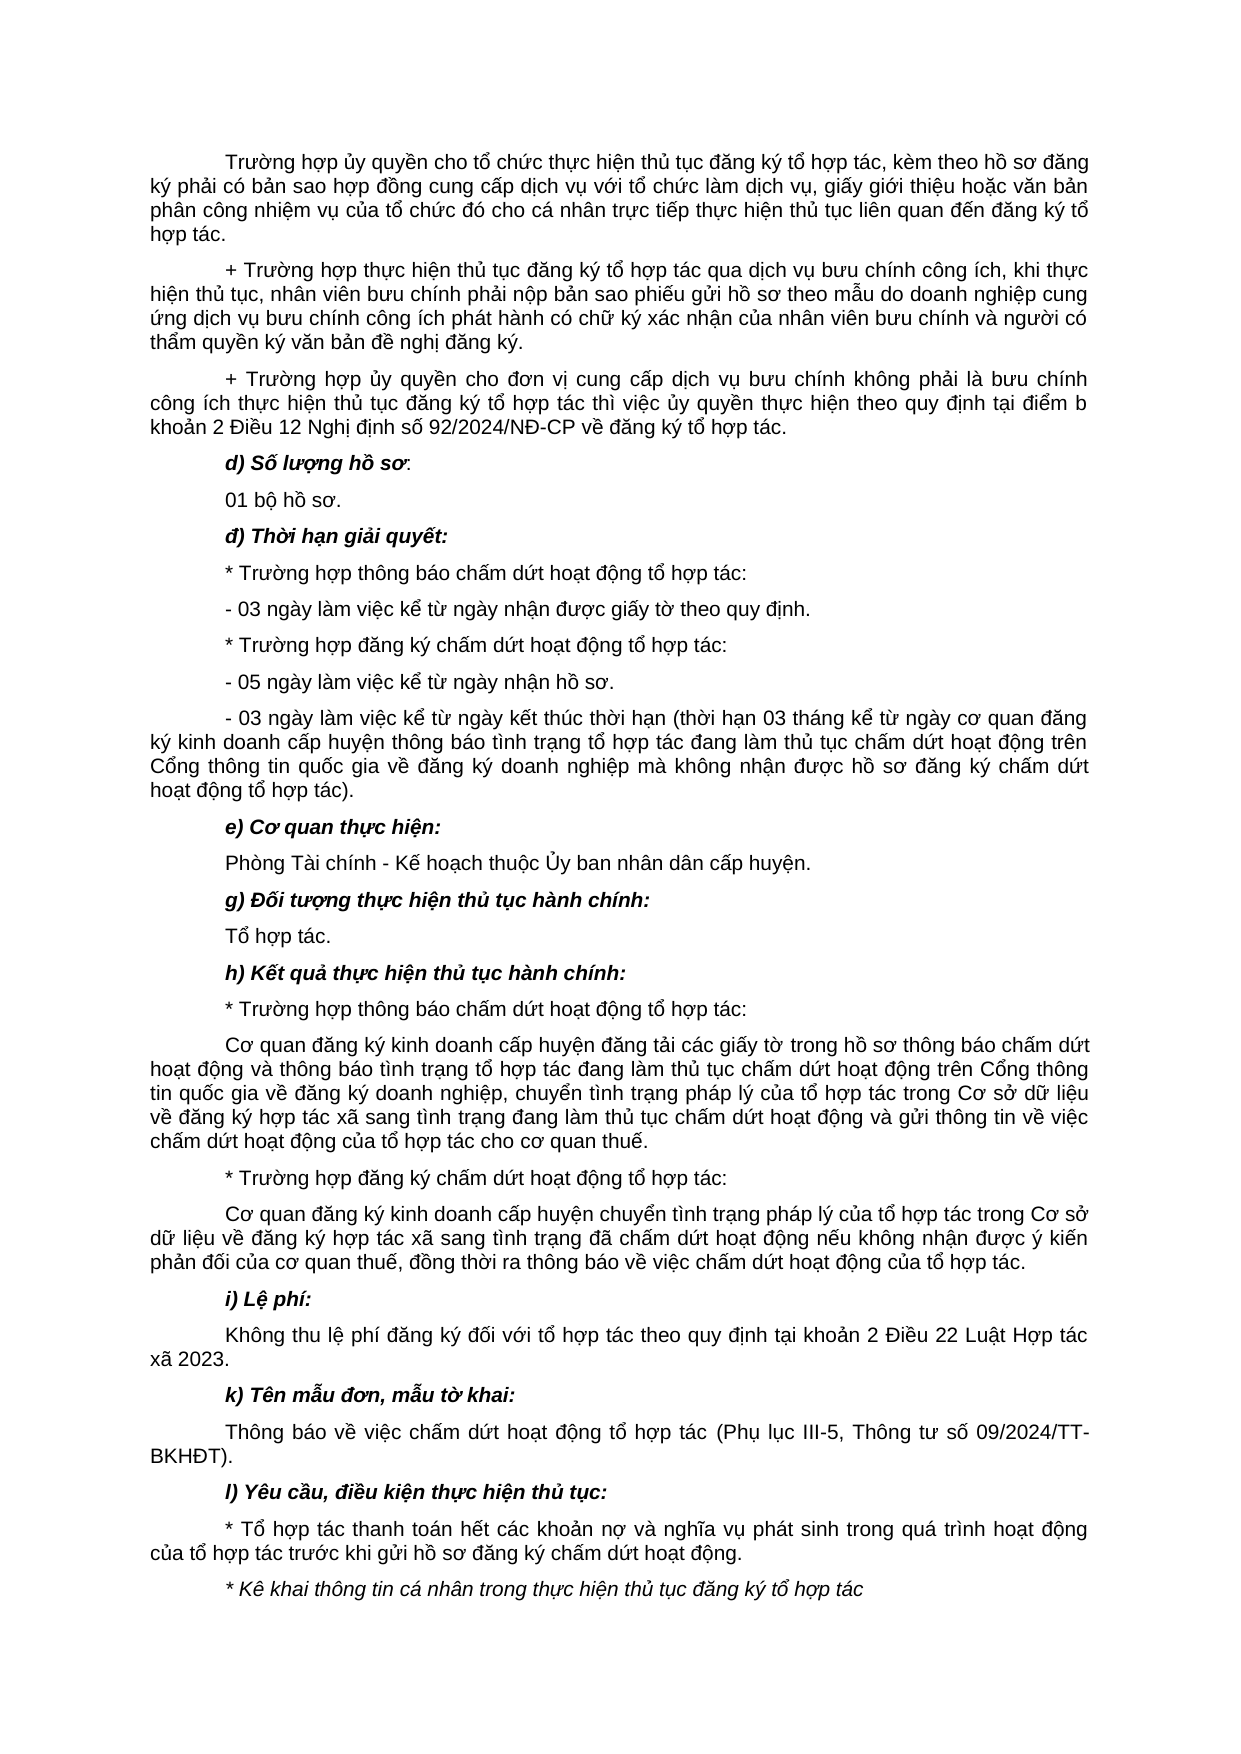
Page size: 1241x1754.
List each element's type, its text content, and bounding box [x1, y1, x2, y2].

text * Kê khai thông tin cá nhân trong thực hiện thủ tục đăng ký tổ hợp tác [150, 1577, 1090, 1601]
text l) Yêu cầu, điều kiện thực hiện thủ tục: [150, 1480, 1090, 1504]
text Tổ hợp tác. [150, 924, 1090, 948]
text - 03 ngày làm việc kể từ ngày nhận được giấy tờ theo quy định. [150, 597, 1090, 621]
text Trường hợp ủy quyền cho tổ chức thực hiện thủ tục đăng ký tổ hợp tác, kèm theo hồ sơ đăng ký phải có bản sao hợp đồng cung cấp dịch vụ với tổ chức làm dịch vụ, giấy giới thiệu hoặc văn bản phân công nhiệm vụ của tổ chức đó cho cá nhân trực tiếp thực hiện thủ tục liên quan đến đăng ký tổ hợp tác. [150, 150, 1090, 246]
text + Trường hợp thực hiện thủ tục đăng ký tổ hợp tác qua dịch vụ bưu chính công ích, khi thực hiện thủ tục, nhân viên bưu chính phải nộp bản sao phiếu gửi hồ sơ theo mẫu do doanh nghiệp cung ứng dịch vụ bưu chính công ích phát hành có chữ ký xác nhận của nhân viên bưu chính và người có thẩm quyền ký văn bản đề nghị đăng ký. [150, 258, 1090, 354]
text Thông báo về việc chấm dứt hoạt động tổ hợp tác (Phụ lục III-5, Thông tư số 09/2024/TT-BKHĐT). [150, 1420, 1090, 1468]
text Phòng Tài chính - Kế hoạch thuộc Ủy ban nhân dân cấp huyện. [150, 851, 1090, 875]
text e) Cơ quan thực hiện: [150, 814, 1090, 838]
text * Trường hợp đăng ký chấm dứt hoạt động tổ hợp tác: [150, 633, 1090, 657]
text Cơ quan đăng ký kinh doanh cấp huyện đăng tải các giấy tờ trong hồ sơ thông báo chấm dứt hoạt động và thông báo tình trạng tổ hợp tác đang làm thủ tục chấm dứt hoạt động trên Cổng thông tin quốc gia về đăng ký doanh nghiệp, chuyển tình trạng pháp lý của tổ hợp tác trong Cơ sở dữ liệu về đăng ký hợp tác xã sang tình trạng đang làm thủ tục chấm dứt hoạt động và gửi thông tin về việc chấm dứt hoạt động của tổ hợp tác cho cơ quan thuế. [150, 1033, 1090, 1153]
text k) Tên mẫu đơn, mẫu tờ khai: [150, 1383, 1090, 1407]
text d) Số lượng hồ sơ: [150, 451, 1090, 475]
text đ) Thời hạn giải quyết: [150, 524, 1090, 548]
text 01 bộ hồ sơ. [150, 487, 1090, 511]
text * Trường hợp thông báo chấm dứt hoạt động tổ hợp tác: [150, 997, 1090, 1021]
text g) Đối tượng thực hiện thủ tục hành chính: [150, 887, 1090, 911]
text + Trường hợp ủy quyền cho đơn vị cung cấp dịch vụ bưu chính không phải là bưu chính công ích thực hiện thủ tục đăng ký tổ hợp tác thì việc ủy quyền thực hiện theo quy định tại điểm b khoản 2 Điều 12 Nghị định số 92/2024/NĐ-CP về đăng ký tổ hợp tác. [150, 367, 1090, 438]
text - 05 ngày làm việc kể từ ngày nhận hồ sơ. [150, 670, 1090, 694]
text * Trường hợp thông báo chấm dứt hoạt động tổ hợp tác: [150, 560, 1090, 584]
text * Tổ hợp tác thanh toán hết các khoản nợ và nghĩa vụ phát sinh trong quá trình hoạt động của tổ hợp tác trước khi gửi hồ sơ đăng ký chấm dứt hoạt động. [150, 1517, 1090, 1564]
text Cơ quan đăng ký kinh doanh cấp huyện chuyển tình trạng pháp lý của tổ hợp tác trong Cơ sở dữ liệu về đăng ký hợp tác xã sang tình trạng đã chấm dứt hoạt động nếu không nhận được ý kiến phản đối của cơ quan thuế, đồng thời ra thông báo về việc chấm dứt hoạt động của tổ hợp tác. [150, 1202, 1090, 1274]
text h) Kết quả thực hiện thủ tục hành chính: [150, 960, 1090, 984]
text - 03 ngày làm việc kể từ ngày kết thúc thời hạn (thời hạn 03 tháng kể từ ngày cơ quan đăng ký kinh doanh cấp huyện thông báo tình trạng tổ hợp tác đang làm thủ tục chấm dứt hoạt động trên Cổng thông tin quốc gia về đăng ký doanh nghiệp mà không nhận được hồ sơ đăng ký chấm dứt hoạt động tổ hợp tác). [150, 706, 1090, 802]
text * Trường hợp đăng ký chấm dứt hoạt động tổ hợp tác: [150, 1166, 1090, 1189]
text Không thu lệ phí đăng ký đối với tổ hợp tác theo quy định tại khoản 2 Điều 22 Luật Hợp tác xã 2023. [150, 1323, 1090, 1371]
text i) Lệ phí: [150, 1286, 1090, 1310]
